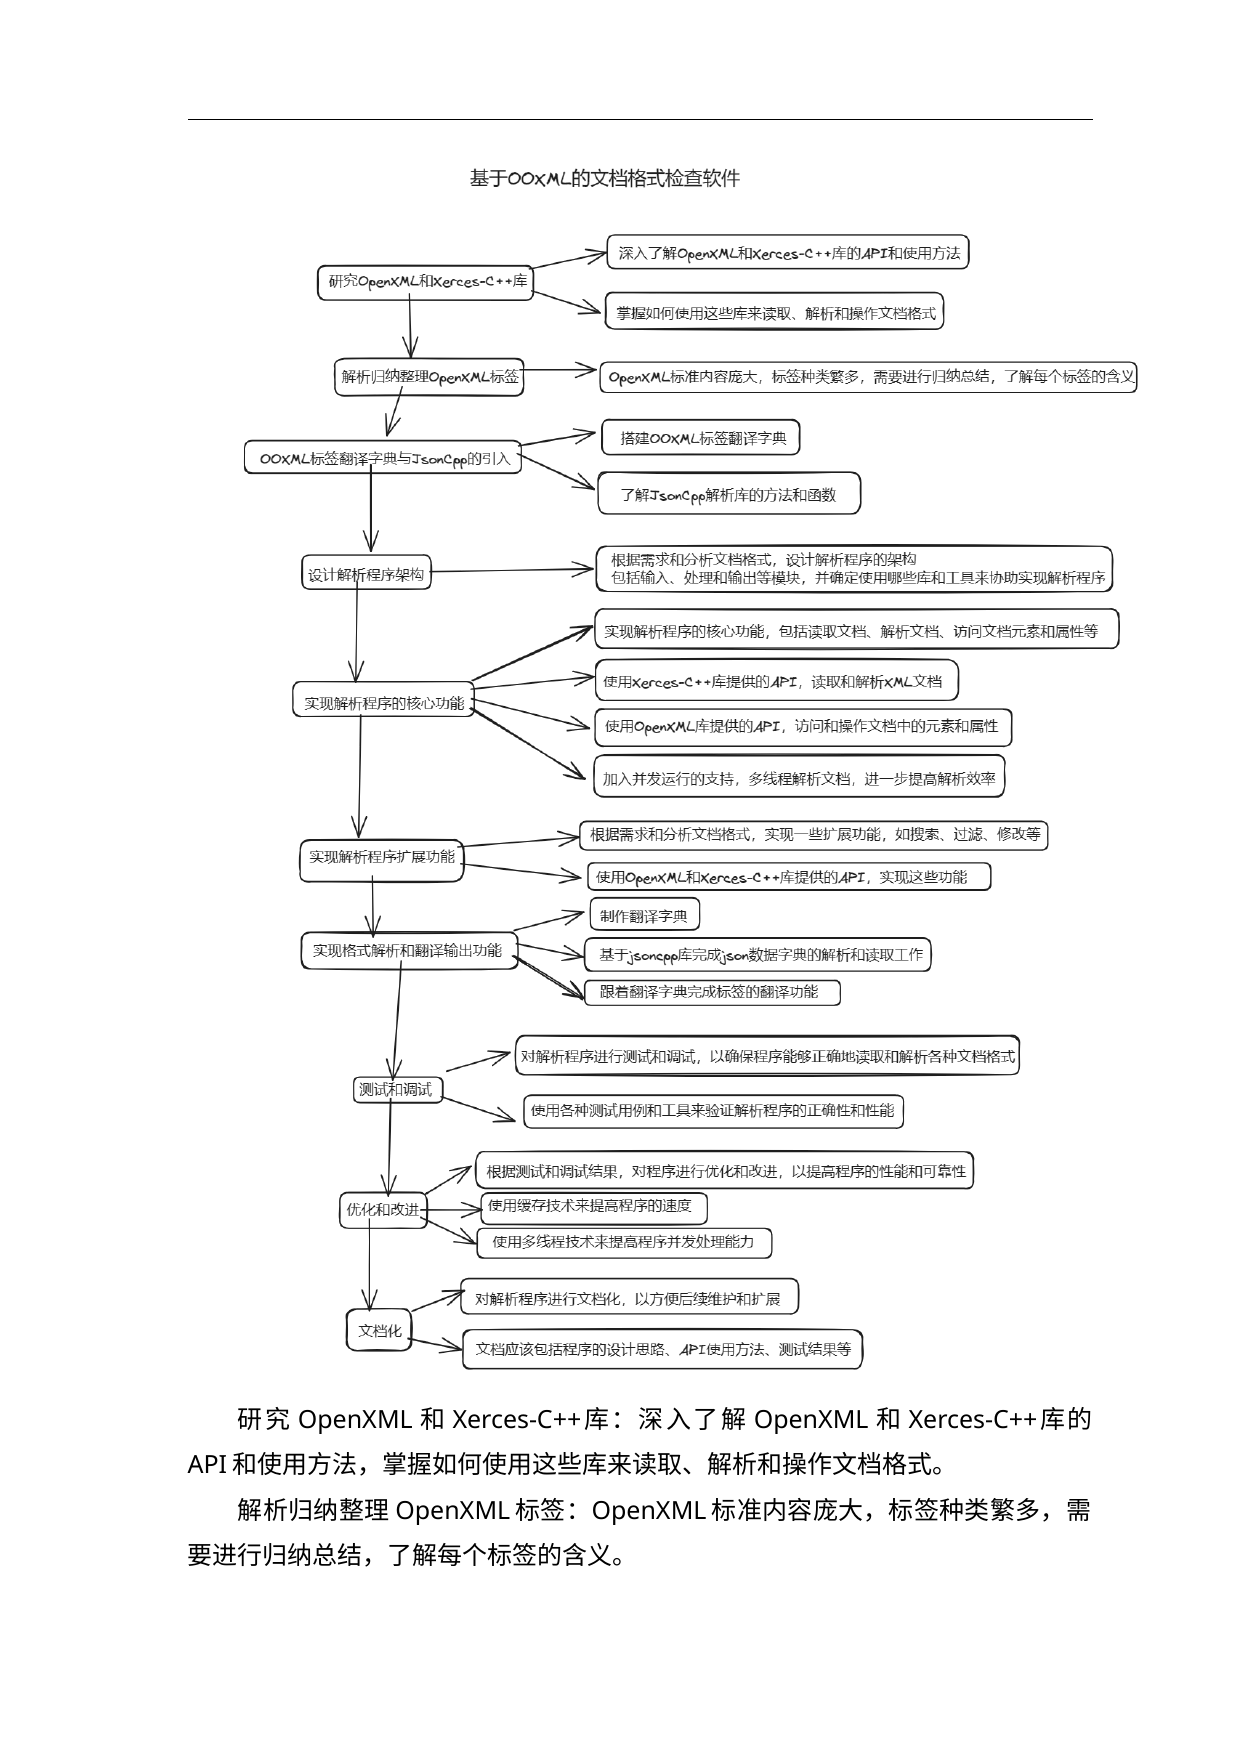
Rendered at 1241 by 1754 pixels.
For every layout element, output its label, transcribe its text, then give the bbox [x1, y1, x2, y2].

text 解析归纳整理OpenXML标签：OpenXML标准内容庞大，标签种类繁多，需要进行归纳总结，了解每个标签的含义。 [187, 1490, 1093, 1572]
picture [237, 162, 1143, 1375]
text 研究OpenXML和Xerces-C++库：深入了解OpenXML和Xerces-C++库的API和使用方法，掌握如何使用这些库来读取、解析和操作文档格式。 [187, 1399, 1093, 1481]
